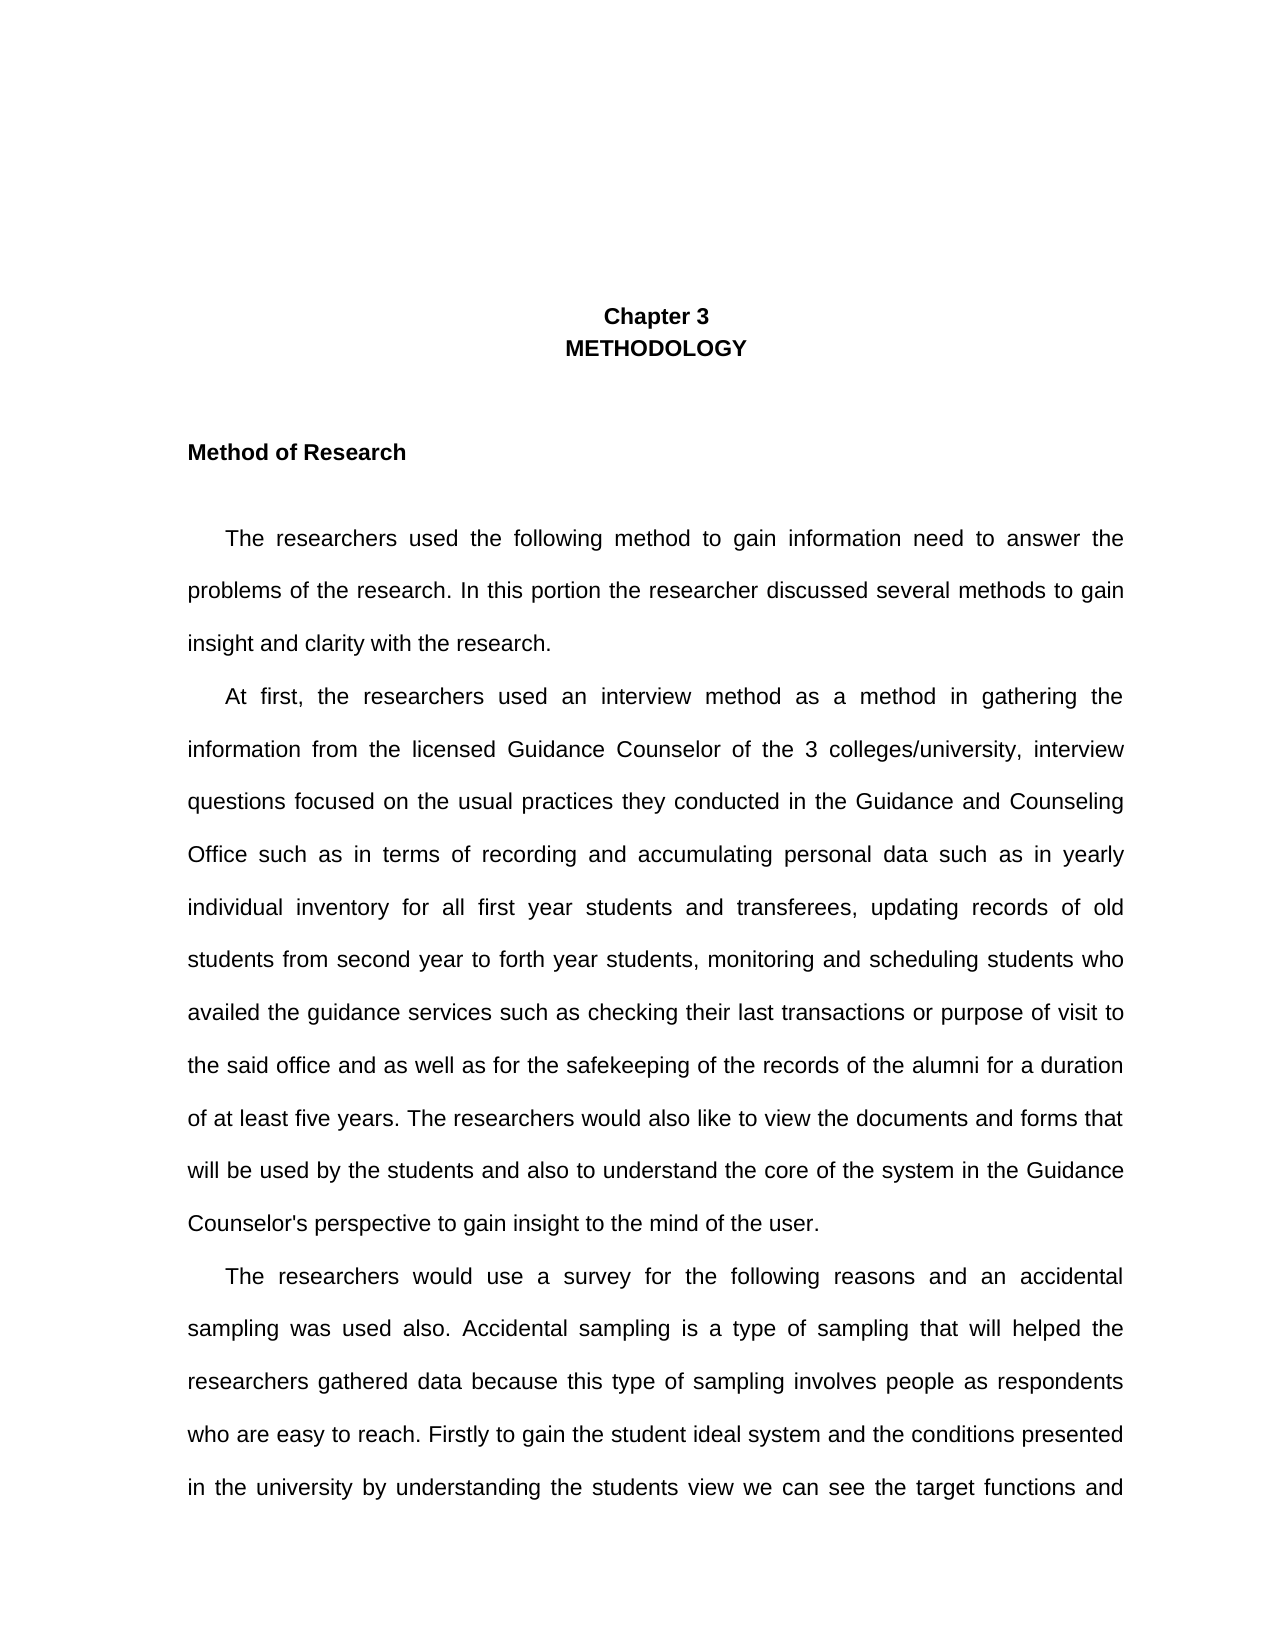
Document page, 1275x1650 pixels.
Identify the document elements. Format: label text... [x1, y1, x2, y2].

text METHODOLOGY [187, 335, 1125, 362]
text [187, 1263, 1125, 1500]
text At first, the researchers used an interview method as a method in gathering the information from the licensed Guidance Counselor of the 3 colleges/university, interview questions focused on the usual practices they conducted in the Guidance and Counseling Office such as in terms of recording and accumulating personal data such as in yearly individual inventory for all first year students and transferees, updating records of old students from second year to forth year students, monitoring and scheduling students who availed the guidance services such as checking their last transactions or purpose of visit to the said office and as well as for the safekeeping of the records of the alumni for a duration of at least five years. The researchers would also like to view the documents and forms that will be used by the students and also to understand the core of the system in the Guidance Counselor's perspective to gain insight to the mind of the user. [187, 683, 1125, 1236]
text The researchers used the following method to gain information need to answer the problems of the research. In this portion the researcher discussed several methods to gain insight and clarity with the research. [187, 525, 1125, 656]
subtitle Method of Research [187, 439, 1125, 466]
subtitle Chapter 3 [187, 303, 1125, 329]
